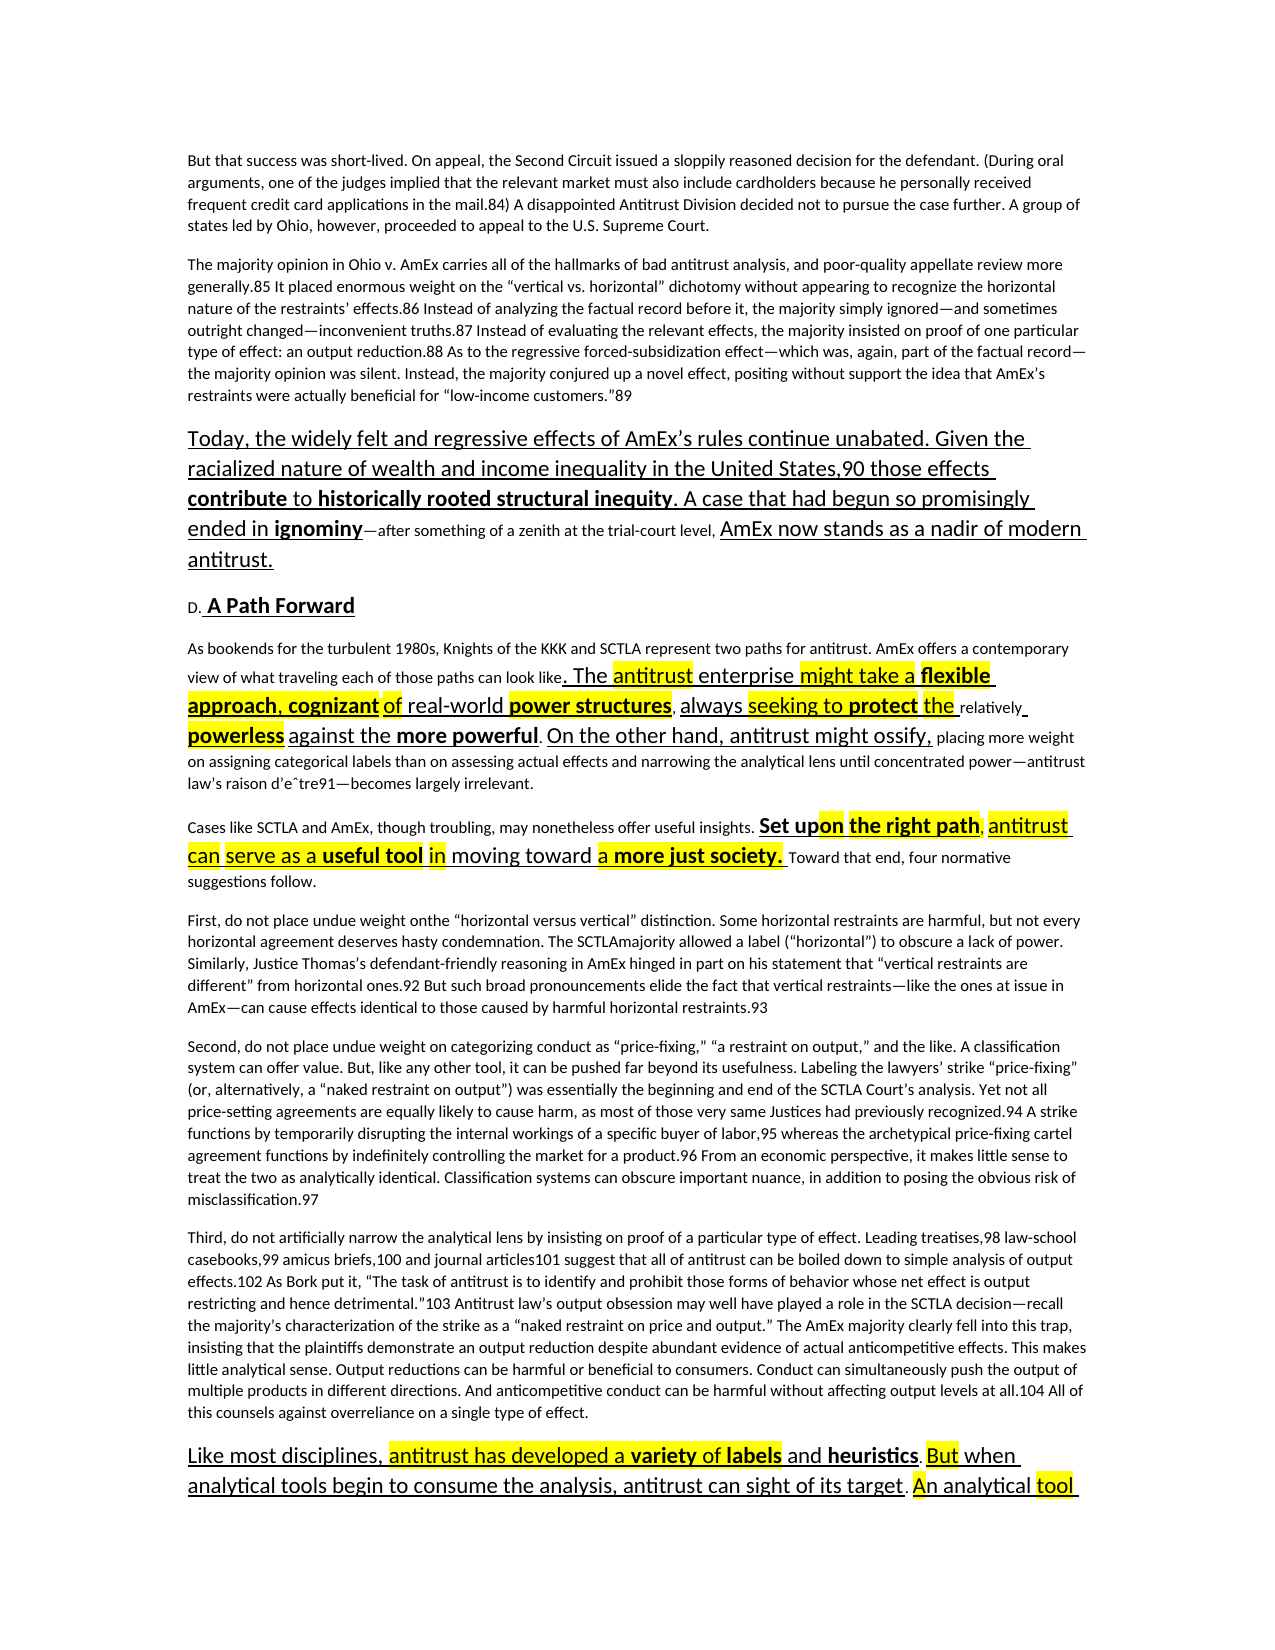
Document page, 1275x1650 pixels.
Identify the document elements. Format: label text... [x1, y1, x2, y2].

text As bookends for the turbulent 1980s, Knights of the KKK and SCTLA represent two paths for antitrust. AmEx offers a contemporary view of what traveling each of those paths can look like. The antitrust enterprise might take a flexible approach, cognizant of real-world power structures, always seeking to protect the relatively powerless against the more powerful. On the other hand, antitrust might ossify, placing more weight on assigning categorical labels than on assessing actual effects and narrowing the analytical lens until concentrated power—antitrust law’s raison d’eˆtre91—becomes largely irrelevant. [187, 638, 1087, 793]
text Today, the widely felt and regressive effects of AmEx’s rules continue unabated. Given the racialized nature of wealth and income inequality in the United States,90 those effects contribute to historically rooted structural inequity. A case that had begun so promisingly ended in ignominy—after something of a zenith at the trial-court level, AmEx now stands as a nadir of modern antitrust. [187, 424, 1087, 573]
text Third, do not artificially narrow the analytical lens by insisting on proof of a particular type of effect. Leading treatises,98 law-school casebooks,99 amicus briefs,100 and journal articles101 suggest that all of antitrust can be boiled down to simple analysis of output effects.102 As Bork put it, “The task of antitrust is to identify and prohibit those forms of behavior whose net effect is output restricting and hence detrimental.”103 Antitrust law’s output obsession may well have played a role in the SCTLA decision—recall the majority’s characterization of the strike as a “naked restraint on price and output.” The AmEx majority clearly fell into this trap, insisting that the plaintiffs demonstrate an output reduction despite abundant evidence of actual anticompetitive effects. This makes little analytical sense. Output reductions can be harmful or beneficial to consumers. Conduct can simultaneously push the output of multiple products in different directions. And anticompetitive conduct can be harmful without affecting output levels at all.104 All of this counsels against overreliance on a single type of effect. [187, 1227, 1087, 1423]
text First, do not place undue weight onthe “horizontal versus vertical” distinction. Some horizontal restraints are harmful, but not every horizontal agreement deserves hasty condemnation. The SCTLAmajority allowed a label (“horizontal”) to obscure a lack of power. Similarly, Justice Thomas’s defendant-friendly reasoning in AmEx hinged in part on his statement that “vertical restraints are different” from horizontal ones.92 But such broad pronouncements elide the fact that vertical restraints—like the ones at issue in AmEx—can cause effects identical to those caused by harmful horizontal restraints.93 [187, 910, 1087, 1018]
text The majority opinion in Ohio v. AmEx carries all of the hallmarks of bad antitrust analysis, and poor-quality appellate review more generally.85 It placed enormous weight on the “vertical vs. horizontal” dichotomy without appearing to recognize the horizontal nature of the restraints’ effects.86 Instead of analyzing the factual record before it, the majority simply ignored—and sometimes outright changed—inconvenient truths.87 Instead of evaluating the relevant effects, the majority insisted on proof of one particular type of effect: an output reduction.88 As to the regressive forced-subsidization effect—which was, again, part of the factual record—the majority opinion was silent. Instead, the majority conjured up a novel effect, positing without support the idea that AmEx’s restraints were actually beneficial for “low-income customers.”89 [187, 254, 1087, 406]
text Cases like SCTLA and AmEx, though troubling, may nonetheless offer useful insights. Set upon the right path, antitrust can serve as a useful tool in moving toward a more just society. Toward that end, four normative suggestions follow. [187, 811, 1087, 892]
text But that success was short-lived. On appeal, the Second Circuit issued a sloppily reasoned decision for the defendant. (During oral arguments, one of the judges implied that the relevant market must also include cardholders because he personally received frequent credit card applications in the mail.84) A disappointed Antitrust Division decided not to pursue the case further. A group of states led by Ohio, however, proceeded to appeal to the U.S. Supreme Court. [187, 150, 1087, 236]
text D. A Path Forward [187, 592, 1087, 620]
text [187, 1441, 1087, 1499]
text Second, do not place undue weight on categorizing conduct as “price-fixing,” “a restraint on output,” and the like. A classification system can offer value. But, like any other tool, it can be pushed far beyond its usefulness. Labeling the lawyers’ strike “price-fixing” (or, alternatively, a “naked restraint on output”) was essentially the beginning and end of the SCTLA Court’s analysis. Yet not all price-setting agreements are equally likely to cause harm, as most of those very same Justices had previously recognized.94 A strike functions by temporarily disrupting the internal workings of a specific buyer of labor,95 whereas the archetypical price-fixing cartel agreement functions by indefinitely controlling the market for a product.96 From an economic perspective, it makes little sense to treat the two as analytically identical. Classification systems can obscure important nuance, in addition to posing the obvious risk of misclassification.97 [187, 1036, 1087, 1209]
